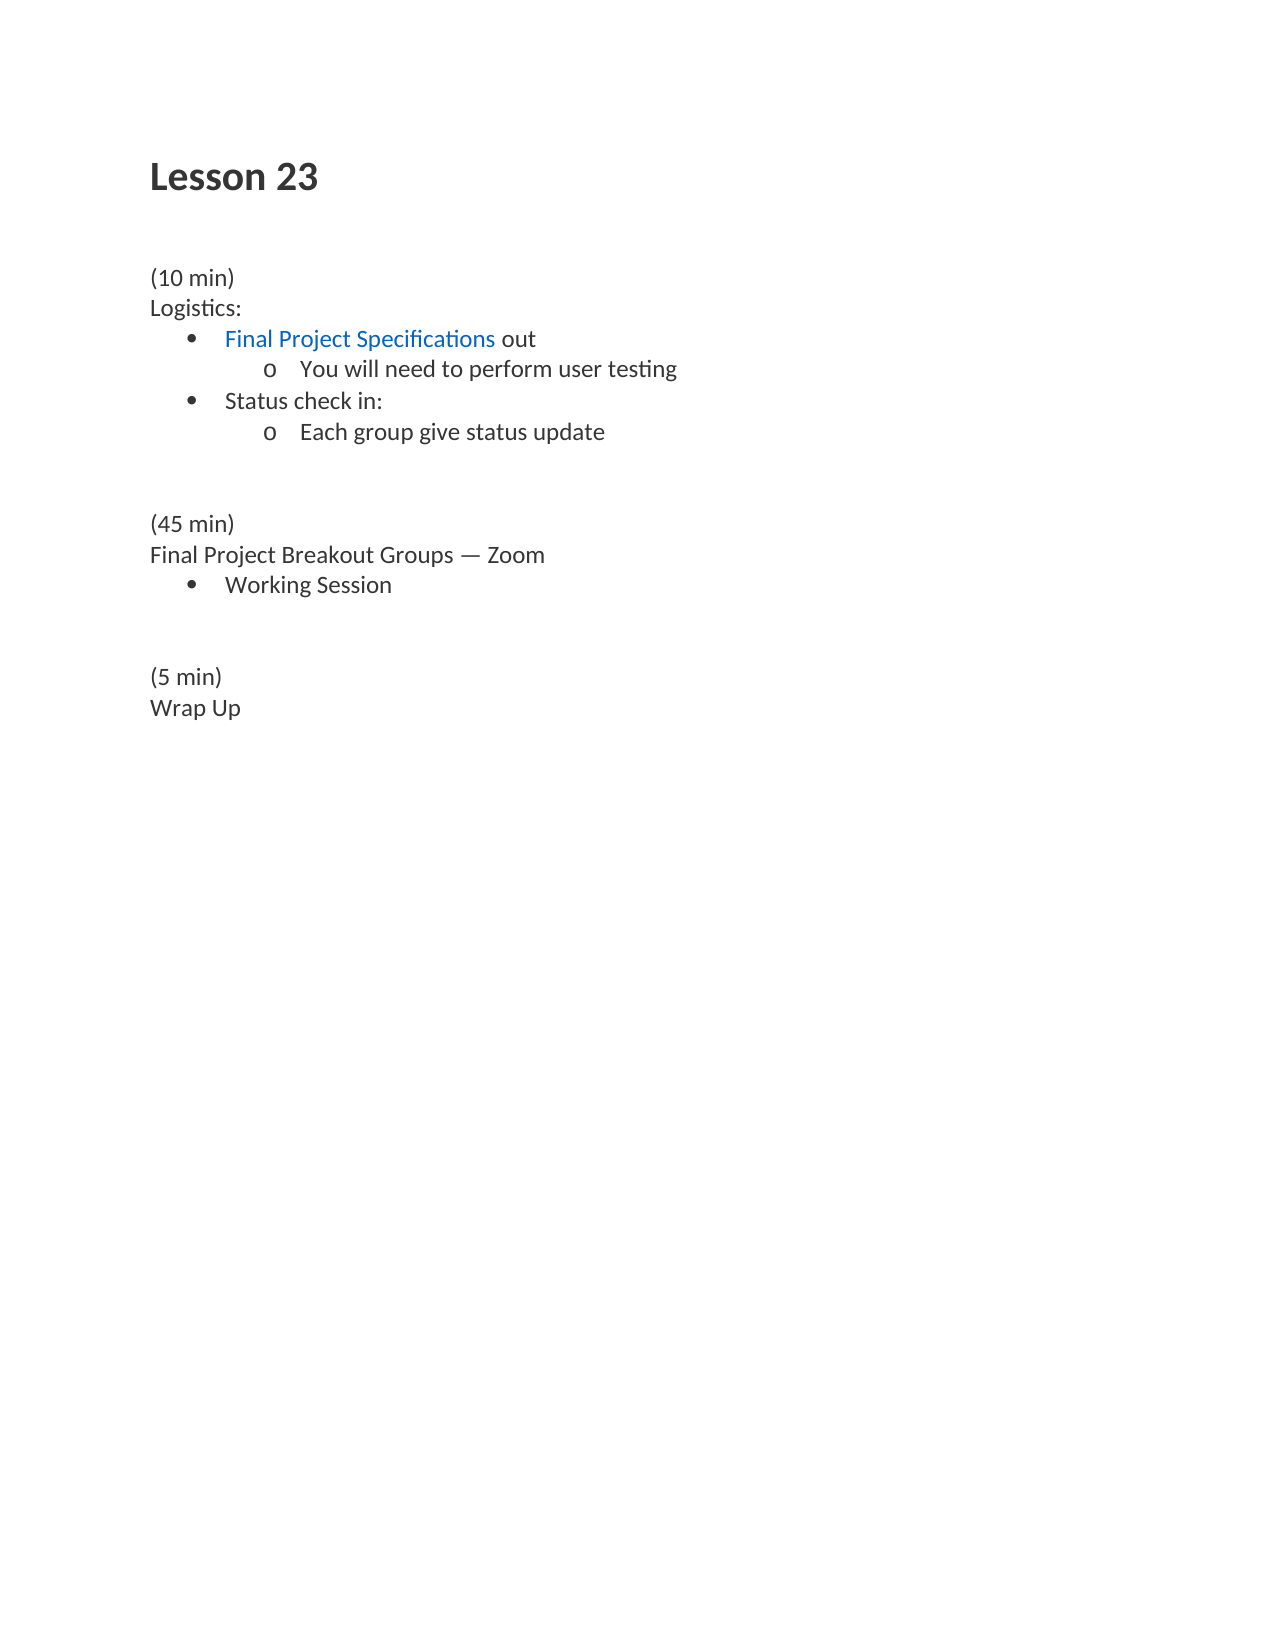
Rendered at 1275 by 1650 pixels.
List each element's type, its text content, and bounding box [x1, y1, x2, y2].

list You will need to perform user testing [262, 353, 1125, 385]
text (45 min) [150, 508, 1125, 539]
list Status check in: [187, 385, 1125, 416]
list Each group give status update [262, 416, 1125, 447]
text Wrap Up [150, 692, 1125, 722]
text Final Project Breakout Groups — Zoom [150, 539, 1125, 569]
text (5 min) [150, 661, 1125, 692]
list Working Session [187, 569, 1125, 600]
text Logistics: [150, 292, 1125, 323]
text (10 min) [150, 262, 1125, 292]
text Lesson 23 [150, 150, 1125, 201]
list Final Project Specifications out [187, 323, 1125, 353]
